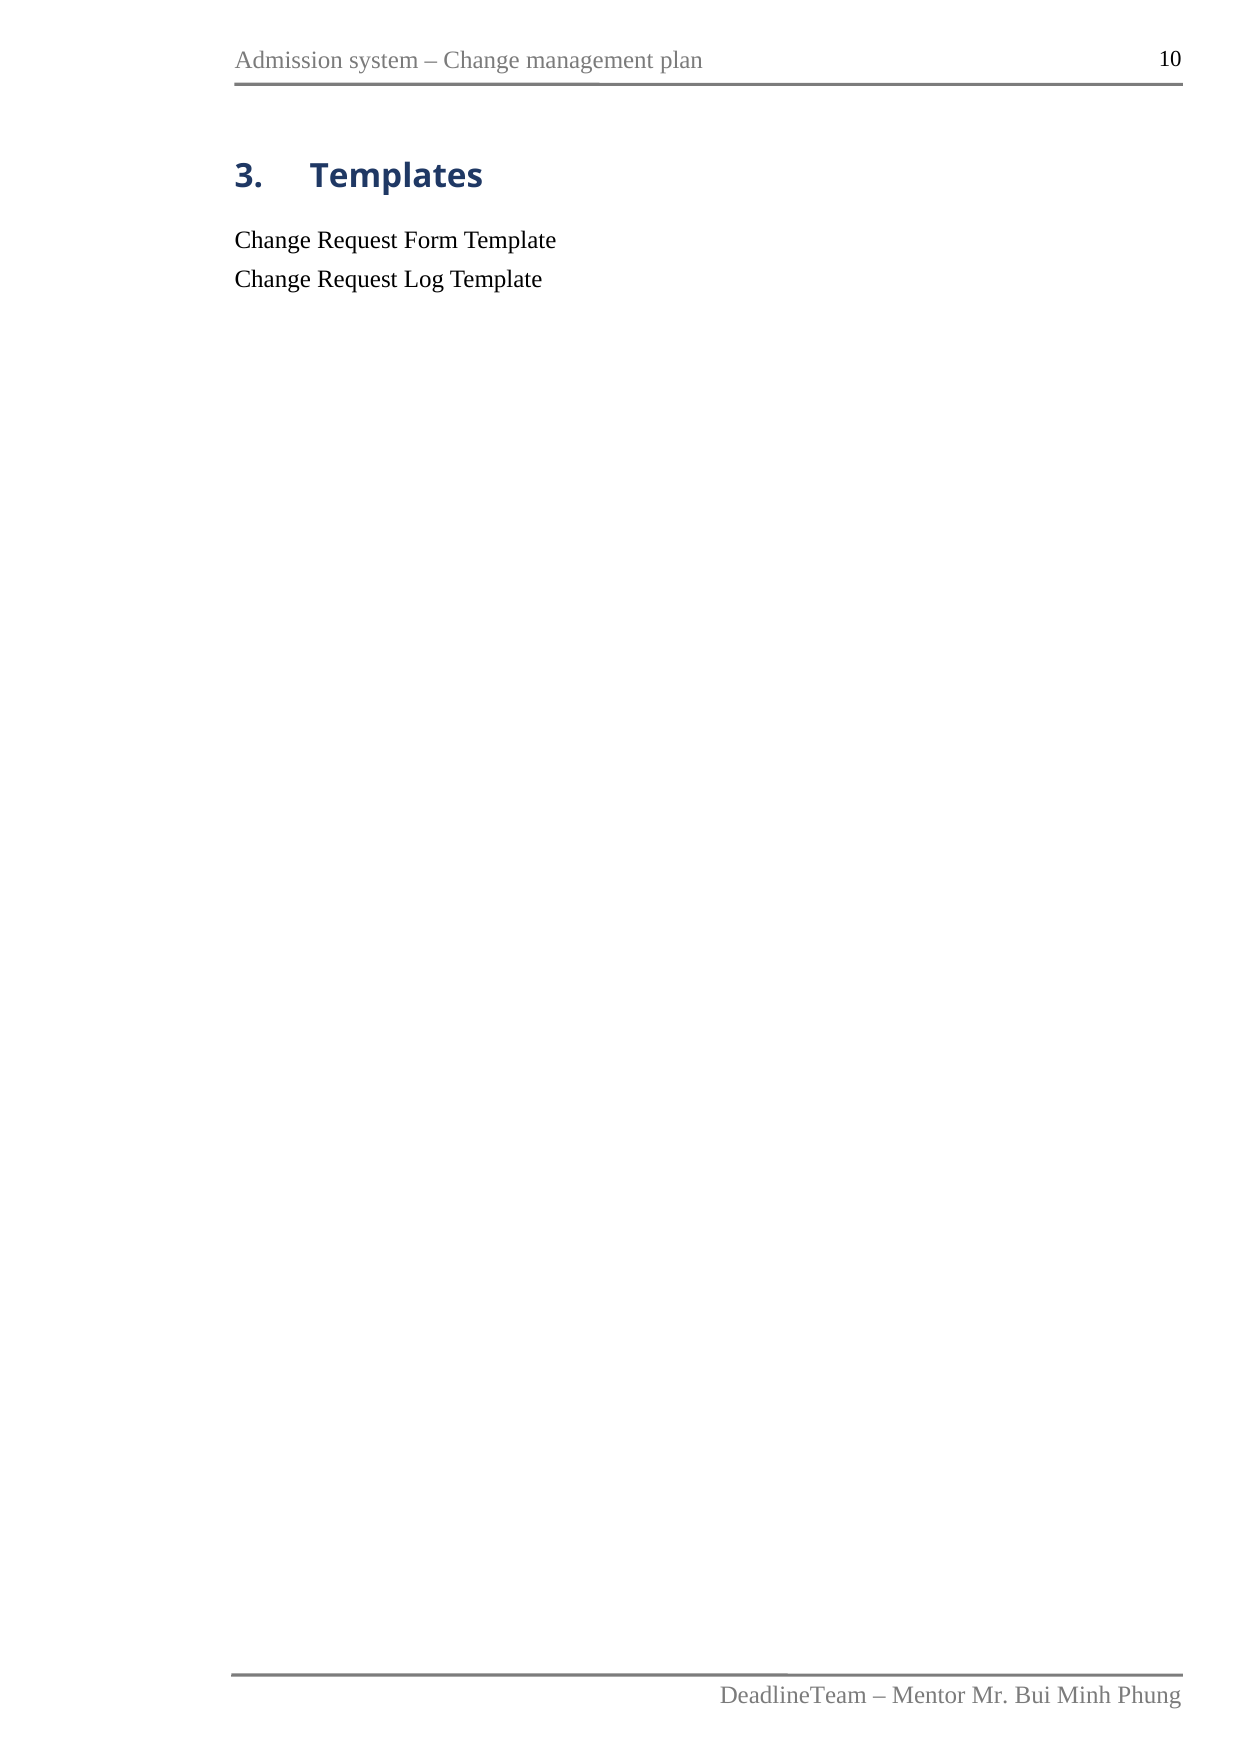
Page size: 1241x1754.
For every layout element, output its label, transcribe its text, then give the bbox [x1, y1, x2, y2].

list Change Request Form Template [234, 225, 1181, 254]
subtitle Templates [234, 151, 1181, 197]
list Change Request Log Template [234, 264, 1181, 293]
